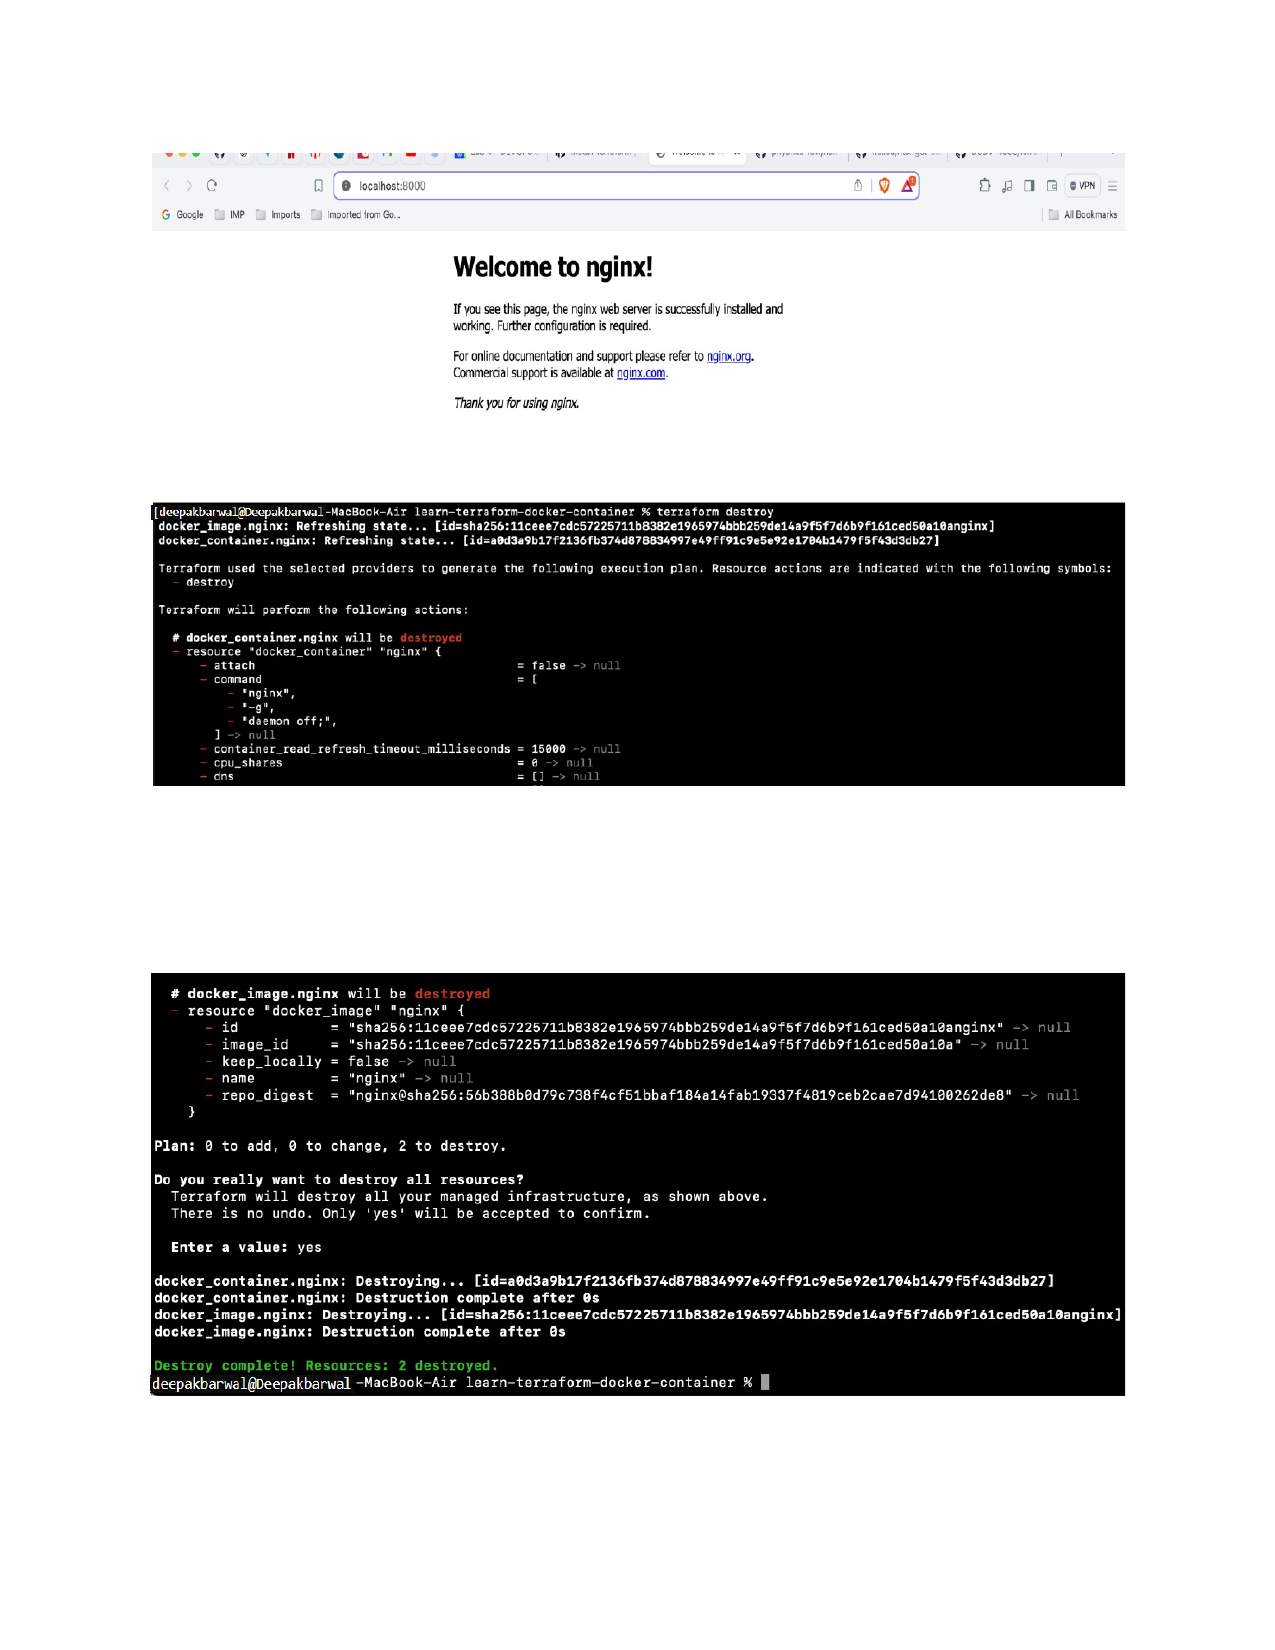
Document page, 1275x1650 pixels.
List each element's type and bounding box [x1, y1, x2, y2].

picture [150, 502, 1125, 786]
picture [150, 150, 1125, 483]
picture [150, 973, 1125, 1396]
